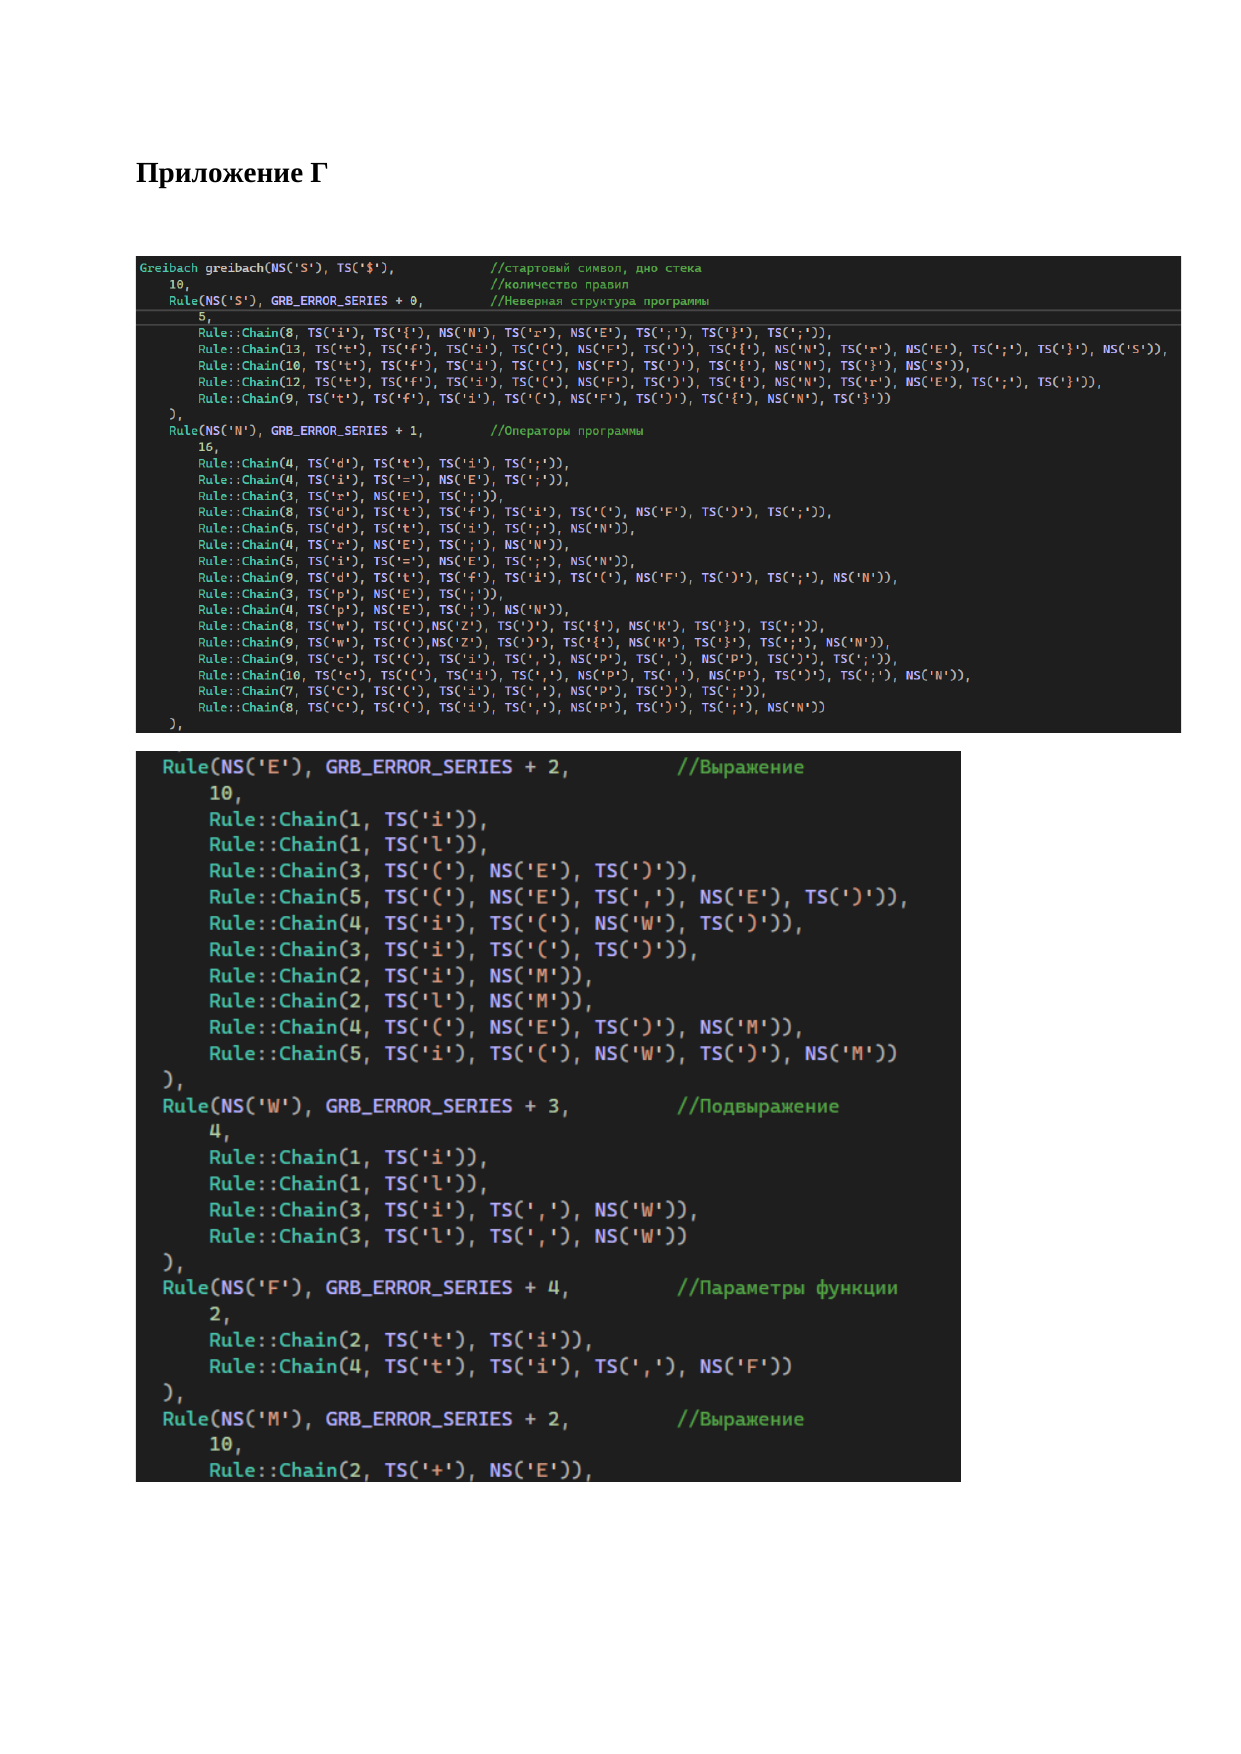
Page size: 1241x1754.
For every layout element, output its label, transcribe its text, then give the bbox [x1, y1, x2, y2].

picture [135, 256, 1182, 733]
subtitle Приложение Г [136, 156, 1181, 189]
picture [135, 751, 961, 1482]
